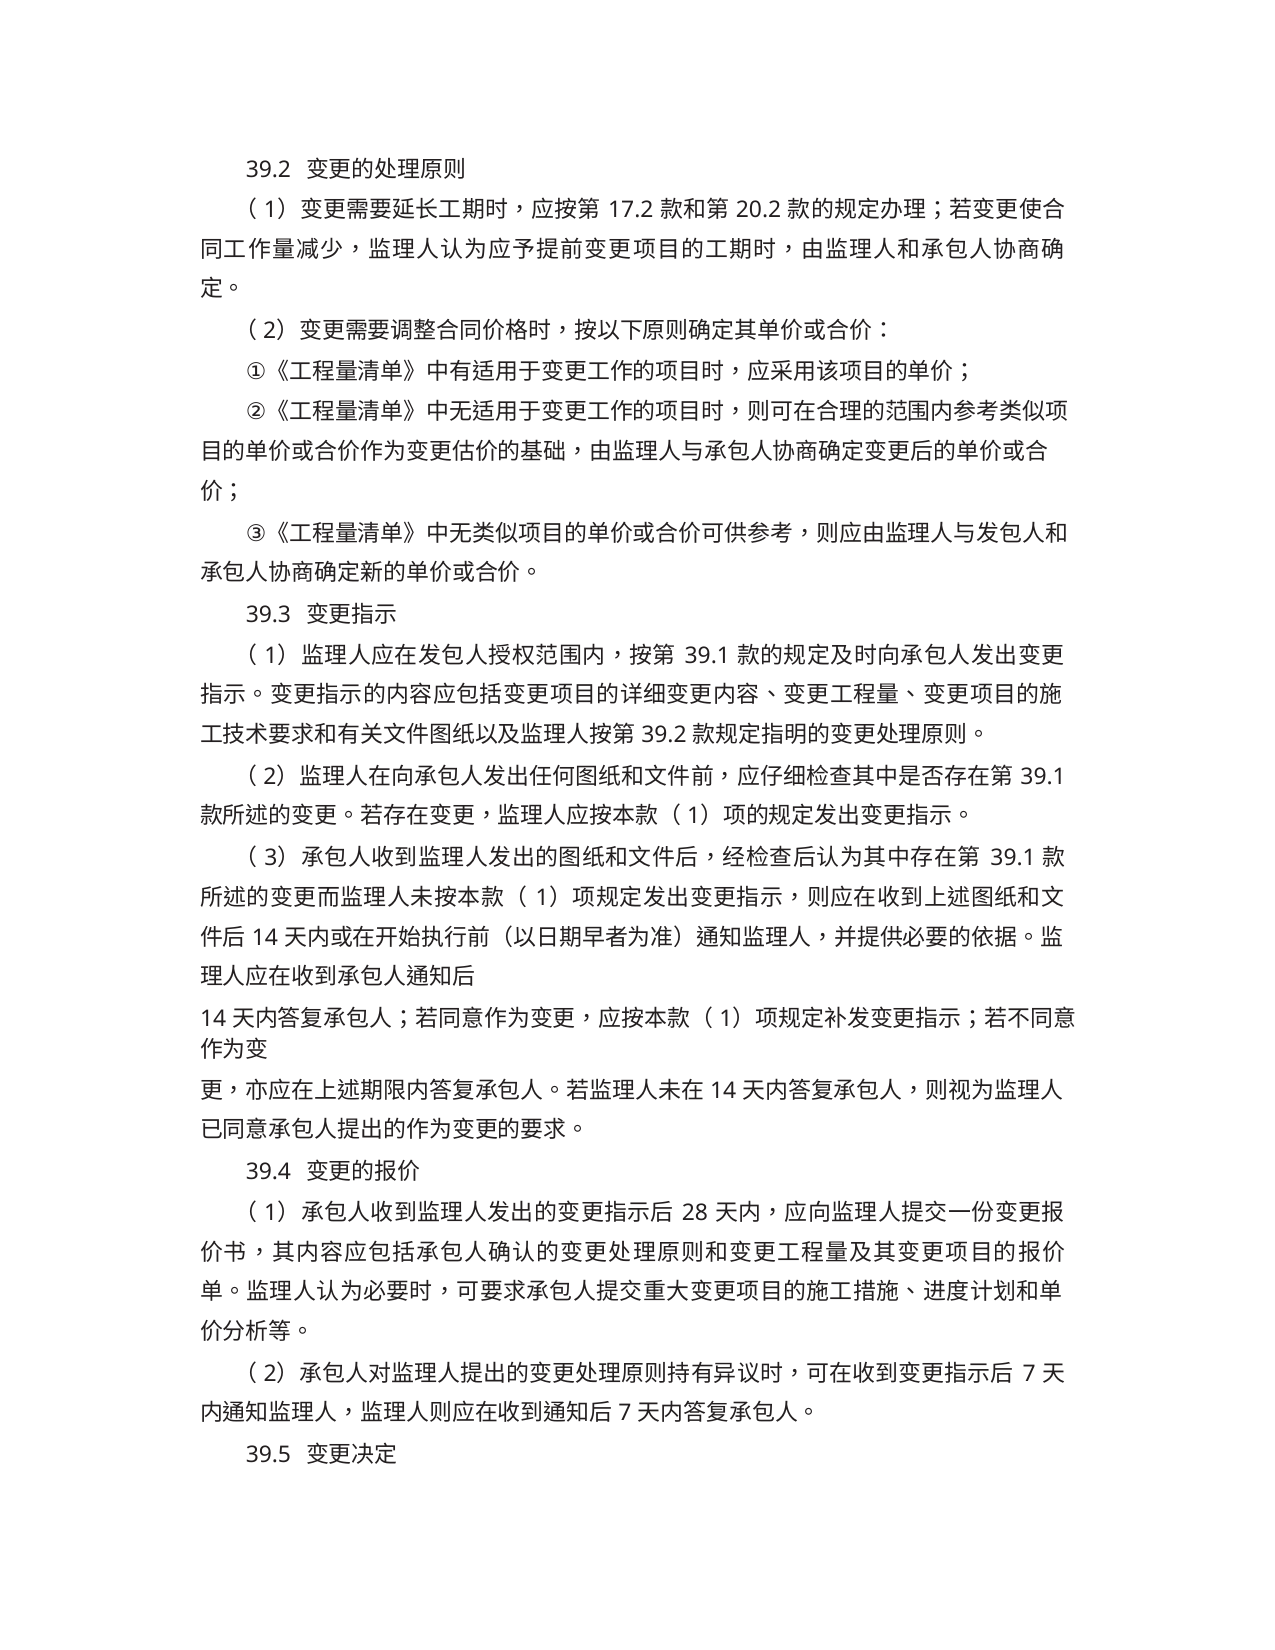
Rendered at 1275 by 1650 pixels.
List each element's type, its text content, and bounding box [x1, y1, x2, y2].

text （ 1）承包人收到监理人发出的变更指示后 28 天内，应向监理人提交一份变更报价书，其内容应包括承包人确认的变更处理原则和变更工程量及其变更项目的报价单。监理人认为必要时，可要求承包人提交重大变更项目的施工措施、进度计划和单价分析等。 [200, 1196, 1066, 1346]
text 39.3 变更指示 [246, 598, 1087, 629]
text 14 天内答复承包人；若同意作为变更，应按本款（ 1）项规定补发变更指示；若不同意作为变 [200, 1002, 1087, 1064]
text 39.4 变更的报价 [246, 1155, 1087, 1186]
text 更，亦应在上述期限内答复承包人。若监理人未在 14 天内答复承包人，则视为监理人已同意承包人提出的作为变更的要求。 [200, 1074, 1067, 1145]
text （ 1）监理人应在发包人授权范围内，按第 39.1 款的规定及时向承包人发出变更指示。变更指示的内容应包括变更项目的详细变更内容、变更工程量、变更项目的施工技术要求和有关文件图纸以及监理人按第 39.2 款规定指明的变更处理原则。 [200, 639, 1066, 749]
text 39.2 变更的处理原则 [246, 152, 1087, 184]
text （ 2）变更需要调整合同价格时，按以下原则确定其单价或合价： [234, 314, 1087, 346]
text （ 2）承包人对监理人提出的变更处理原则持有异议时，可在收到变更指示后 7 天内通知监理人，监理人则应在收到通知后 7 天内答复承包人。 [200, 1357, 1065, 1428]
text 39.5 变更决定 [246, 1438, 1087, 1469]
text ②《工程量清单》中无适用于变更工作的项目时，则可在合理的范围内参考类似项目的单价或合价作为变更估价的基础，由监理人与承包人协商确定变更后的单价或合价； [200, 395, 1078, 506]
text （ 2）监理人在向承包人发出任何图纸和文件前，应仔细检查其中是否存在第 39.1 款所述的变更。若存在变更，监理人应按本款（ 1）项的规定发出变更指示。 [200, 760, 1066, 831]
text （ 3）承包人收到监理人发出的图纸和文件后，经检查后认为其中存在第 39.1 款所述的变更而监理人未按本款（ 1）项规定发出变更指示，则应在收到上述图纸和文件后 14 天内或在开始执行前（以日期早者为准）通知监理人，并提供必要的依据。监理人应在收到承包人通知后 [200, 841, 1066, 992]
text ①《工程量清单》中有适用于变更工作的项目时，应采用该项目的单价； [246, 355, 1087, 386]
text ③《工程量清单》中无类似项目的单价或合价可供参考，则应由监理人与发包人和承包人协商确定新的单价或合价。 [200, 517, 1078, 587]
text （ 1）变更需要延长工期时，应按第 17.2 款和第 20.2 款的规定办理；若变更使合同工作量减少，监理人认为应予提前变更项目的工期时，由监理人和承包人协商确定。 [200, 193, 1066, 304]
